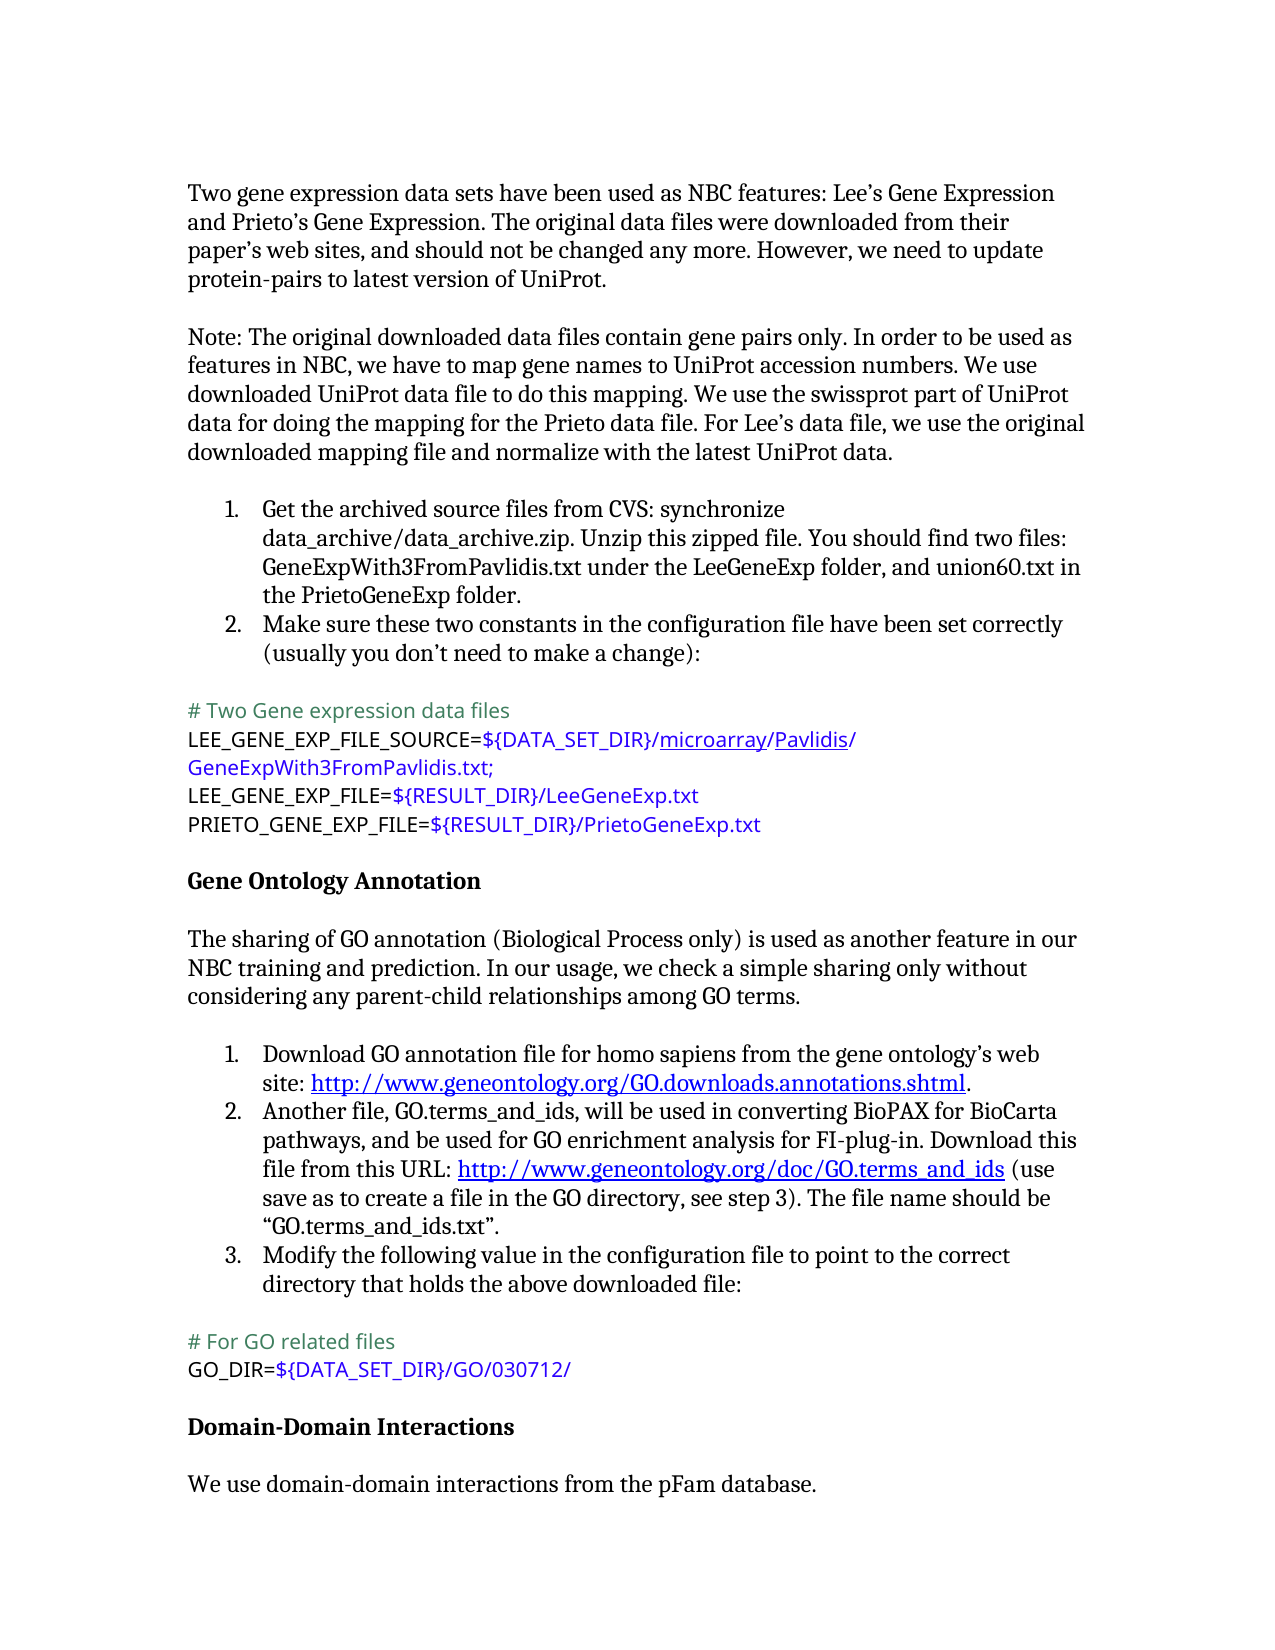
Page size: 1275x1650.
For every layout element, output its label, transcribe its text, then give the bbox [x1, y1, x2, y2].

text # For GO related files [187, 1327, 1087, 1356]
text The sharing of GO annotation (Biological Process only) is used as another feature in our NBC training and prediction. In our usage, we check a simple sharing only without considering any parent-child relationships among GO terms. [187, 925, 1087, 1011]
text Gene Ontology Annotation [187, 867, 1087, 896]
list Another file, GO.terms_and_ids, will be used in converting BioPAX for BioCarta pathways, and be used for GO enrichment analysis for FI-plug-in. Download this file from this URL: http://www.geneontology.org/doc/GO.terms_and_ids (use save as to create a file in the GO directory, see step 3). The file name should be “GO.terms_and_ids.txt”. [225, 1097, 1087, 1241]
text PRIETO_GENE_EXP_FILE=${RESULT_DIR}/PrietoGeneExp.txt [187, 810, 1087, 838]
text LEE_GENE_EXP_FILE=${RESULT_DIR}/LeeGeneExp.txt [187, 782, 1087, 810]
text We use domain-domain interactions from the pFam database. [187, 1470, 1087, 1499]
list Make sure these two constants in the configuration file have been set correctly (usually you don’t need to make a change): [225, 610, 1087, 667]
text # Two Gene expression data files [187, 696, 1087, 725]
text Domain-Domain Interactions [187, 1413, 1087, 1442]
text Two gene expression data sets have been used as NBC features: Lee’s Gene Expression and Prieto’s Gene Expression. The original data files were downloaded from their paper’s web sites, and should not be changed any more. However, we need to update protein-pairs to latest version of UniProt. [187, 179, 1087, 294]
text GO_DIR=${DATA_SET_DIR}/GO/030712/ [187, 1356, 1087, 1384]
list Download GO annotation file for homo sapiens from the gene ontology’s web site: http://www.geneontology.org/GO.downloads.annotations.shtml. [225, 1040, 1087, 1097]
text LEE_GENE_EXP_FILE_SOURCE=${DATA_SET_DIR}/microarray/Pavlidis/GeneExpWith3FromPavlidis.txt; [187, 725, 1087, 782]
list Modify the following value in the configuration file to point to the correct directory that holds the above downloaded file: [225, 1241, 1087, 1298]
